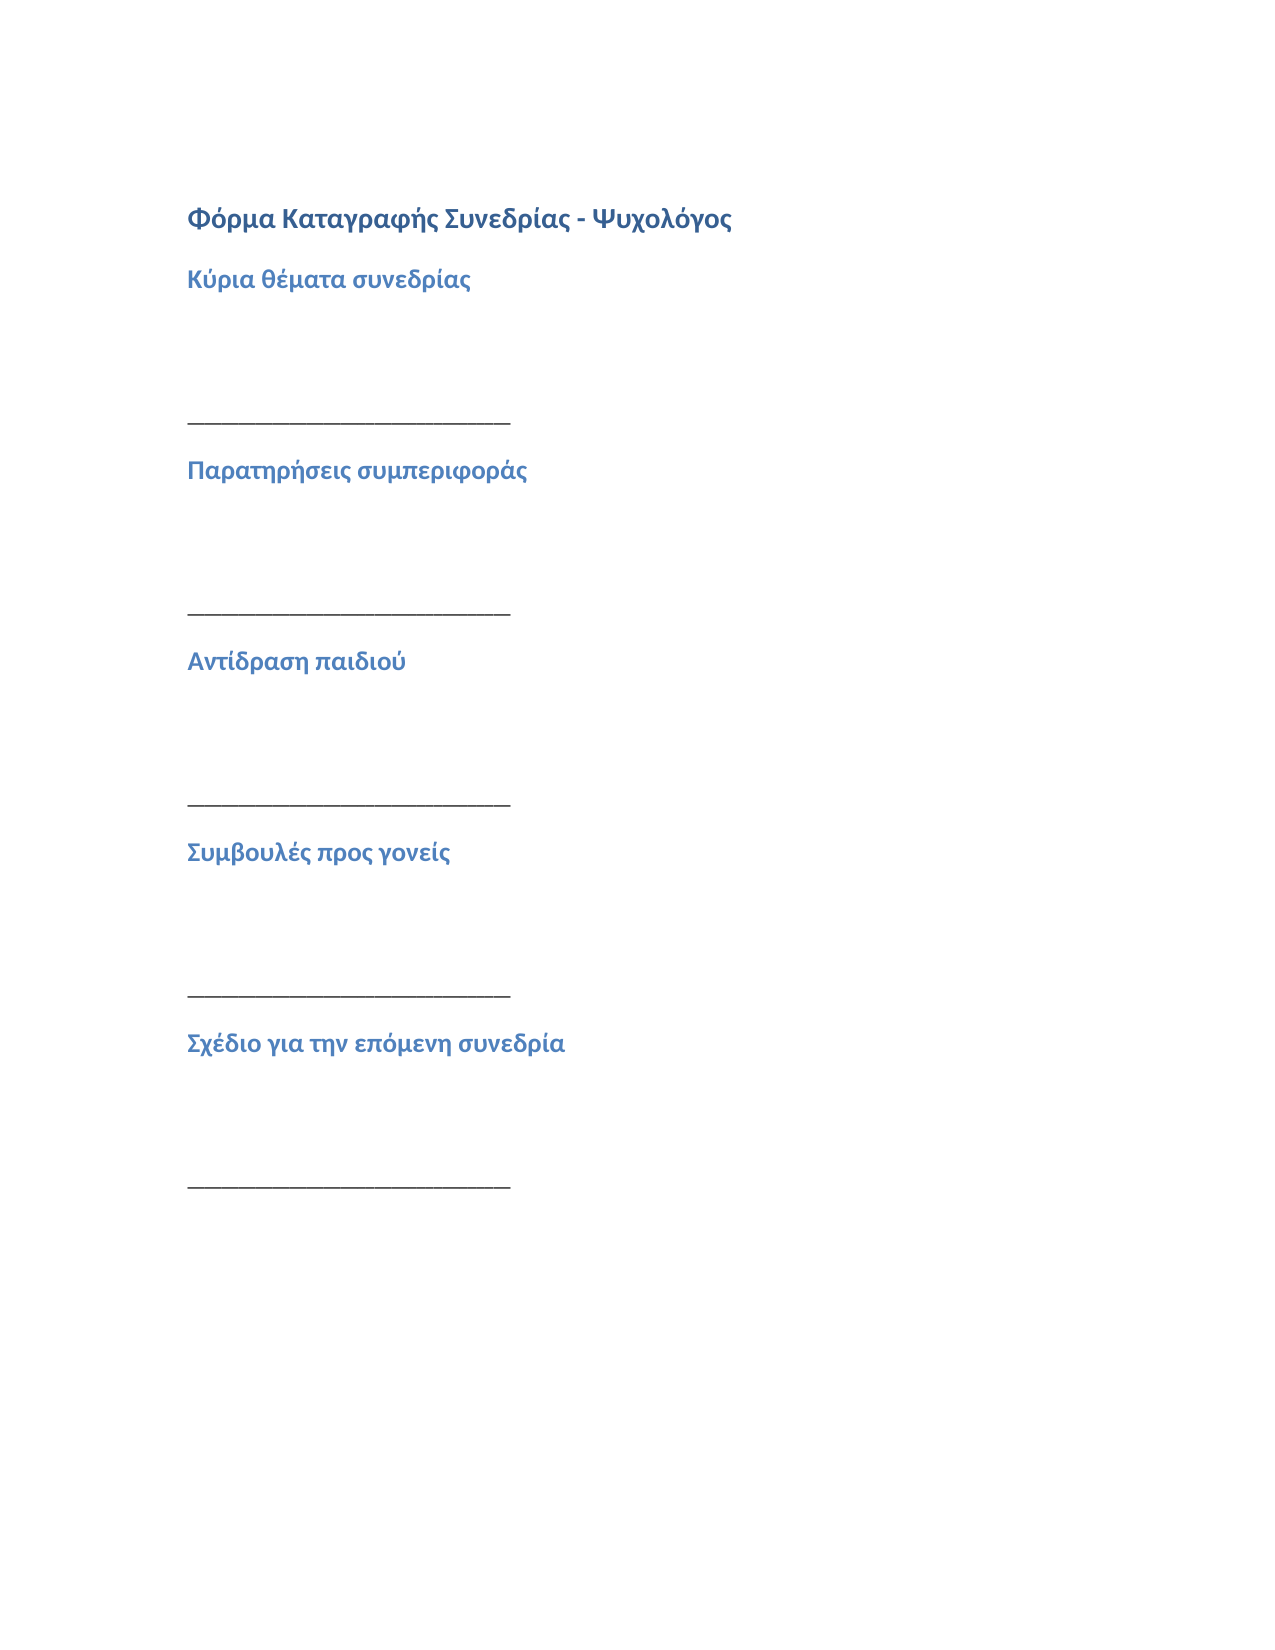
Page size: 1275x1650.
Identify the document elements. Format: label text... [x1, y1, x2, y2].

subtitle Αντίδραση παιδιού [187, 644, 1087, 677]
subtitle Φόρμα Καταγραφής Συνεδρίας - Ψυχολόγος [187, 200, 1087, 236]
subtitle Σχέδιο για την επόμενη συνεδρία [187, 1026, 1087, 1059]
text ______________________________________ [187, 402, 1087, 428]
text ______________________________________ [187, 593, 1087, 619]
text ______________________________________ [187, 784, 1087, 810]
subtitle Συμβουλές προς γονείς [187, 835, 1087, 868]
text ______________________________________ [187, 975, 1087, 1001]
subtitle Παρατηρήσεις συμπεριφοράς [187, 453, 1087, 486]
text ______________________________________ [187, 1166, 1087, 1192]
subtitle Κύρια θέματα συνεδρίας [187, 262, 1087, 295]
